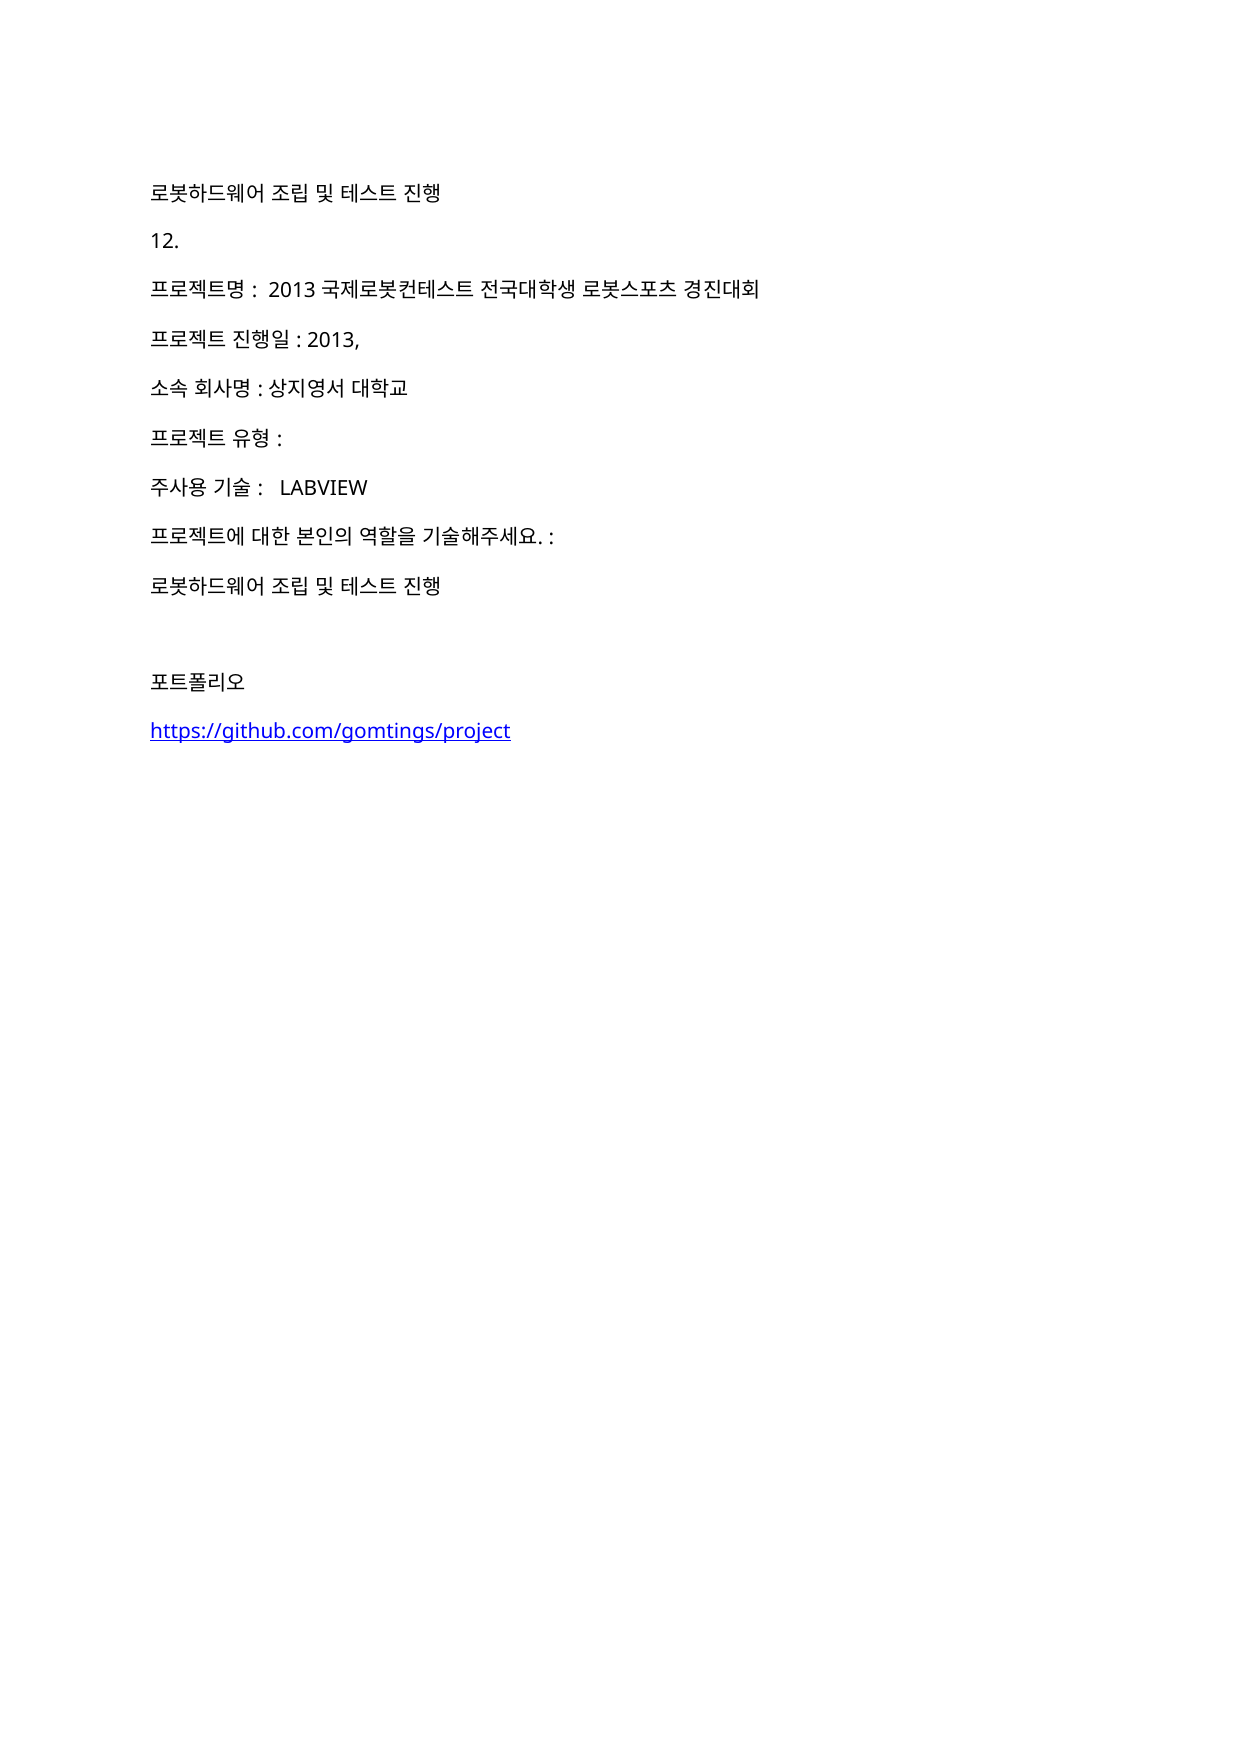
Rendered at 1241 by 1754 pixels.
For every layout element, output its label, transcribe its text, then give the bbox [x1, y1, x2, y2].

text 프로젝트명 : 2013 국제로봇컨테스트 전국대학생 로봇스포츠 경진대회 [150, 274, 1090, 304]
text 소속 회사명 : 상지영서 대학교 [150, 372, 1090, 403]
text 12. [150, 226, 1090, 255]
text 프로젝트 진행일 : 2013, [150, 323, 1090, 353]
text 프로젝트 유형 : [150, 422, 1090, 452]
text 포트폴리오 [150, 667, 1090, 697]
text 로봇하드웨어 조립 및 테스트 진행 [150, 570, 1090, 600]
text 주사용 기술 : LABVIEW [150, 471, 1090, 502]
text 프로젝트에 대한 본인의 역할을 기술해주세요. : [150, 521, 1090, 551]
text 로봇하드웨어 조립 및 테스트 진행 [150, 177, 1090, 207]
text https://github.com/gomtings/project [150, 716, 1090, 744]
